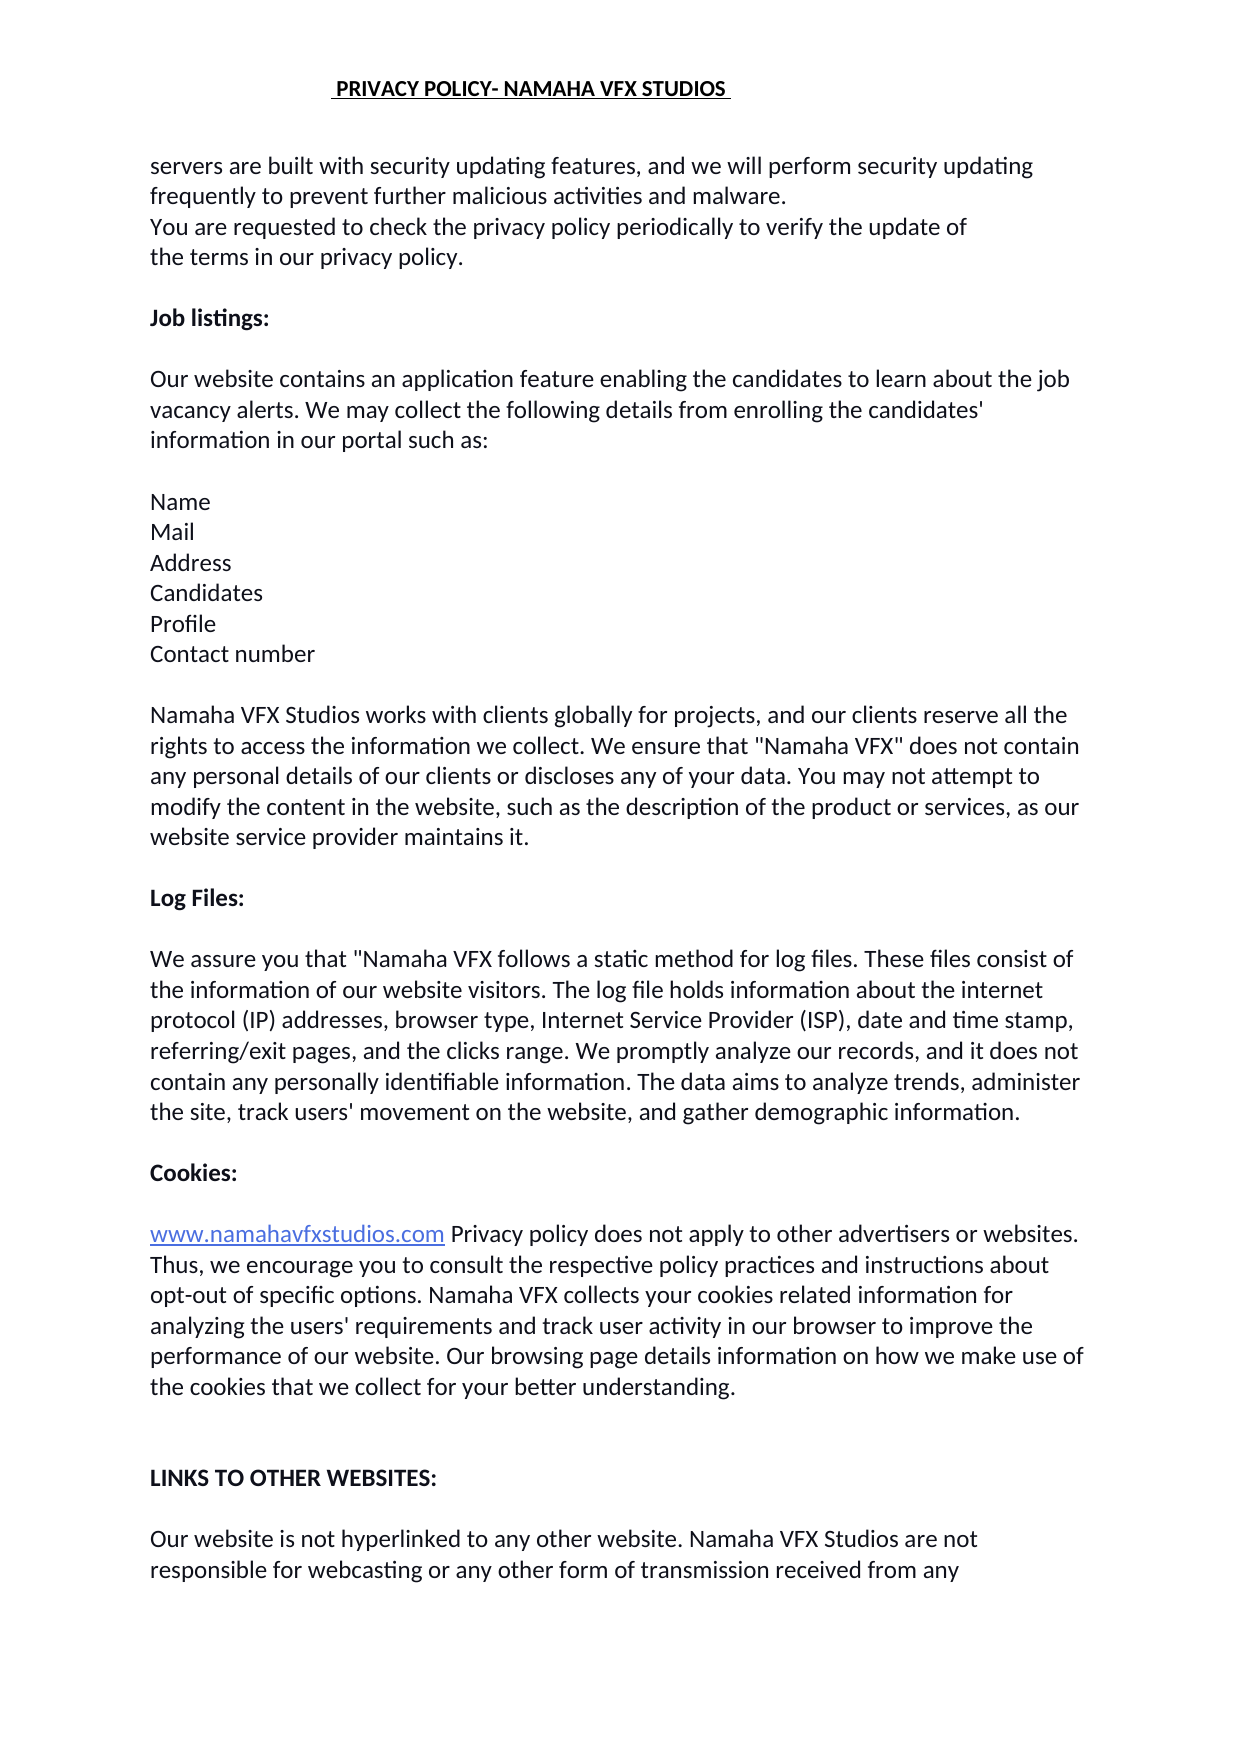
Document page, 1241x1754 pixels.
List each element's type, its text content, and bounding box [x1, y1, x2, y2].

text Namaha VFX Studios works with clients globally for projects, and our clients reserve all the rights to access the information we collect. We ensure that "Namaha VFX" does not contain any personal details of our clients or discloses any of your data. You may not attempt to modify the content in the website, such as the description of the product or services, as our website service provider maintains it. [150, 699, 1090, 852]
text Name [150, 486, 1090, 516]
text We assure you that "Namaha VFX follows a static method for log files. These files consist of the information of our website visitors. The log file holds information about the internet protocol (IP) addresses, browser type, Internet Service Provider (ISP), date and time stamp, referring/exit pages, and the clicks range. We promptly analyze our records, and it does not contain any personally identifiable information. The data aims to analyze trends, administer the site, track users' movement on the website, and gather demographic information. [150, 943, 1090, 1127]
text Our website is not hyperlinked to any other website. Namaha VFX Studios are not responsible for webcasting or any other form of transmission received from any [150, 1523, 1090, 1584]
text LINKS TO OTHER WEBSITES: [150, 1462, 1090, 1493]
text Address [150, 547, 1090, 577]
text Candidates [150, 577, 1090, 608]
text Job listings: [150, 303, 1090, 333]
text You are requested to check the privacy policy periodically to verify the update of [150, 211, 1090, 242]
text Our website contains an application feature enabling the candidates to learn about the job vacancy alerts. We may collect the following details from enrolling the candidates' information in our portal such as: [150, 364, 1090, 455]
text Cookies: [150, 1157, 1090, 1188]
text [150, 150, 1090, 211]
text the terms in our privacy policy. [150, 242, 1090, 272]
text Profile [150, 608, 1090, 638]
text Contact number [150, 638, 1090, 669]
text Log Files: [150, 882, 1090, 913]
text www.namahavfxstudios.com Privacy policy does not apply to other advertisers or websites. Thus, we encourage you to consult the respective policy practices and instructions about opt-out of specific options. Namaha VFX collects your cookies related information for analyzing the users' requirements and track user activity in our browser to improve the performance of our website. Our browsing page details information on how we make use of the cookies that we collect for your better understanding. [150, 1218, 1090, 1401]
text Mail [150, 516, 1090, 547]
